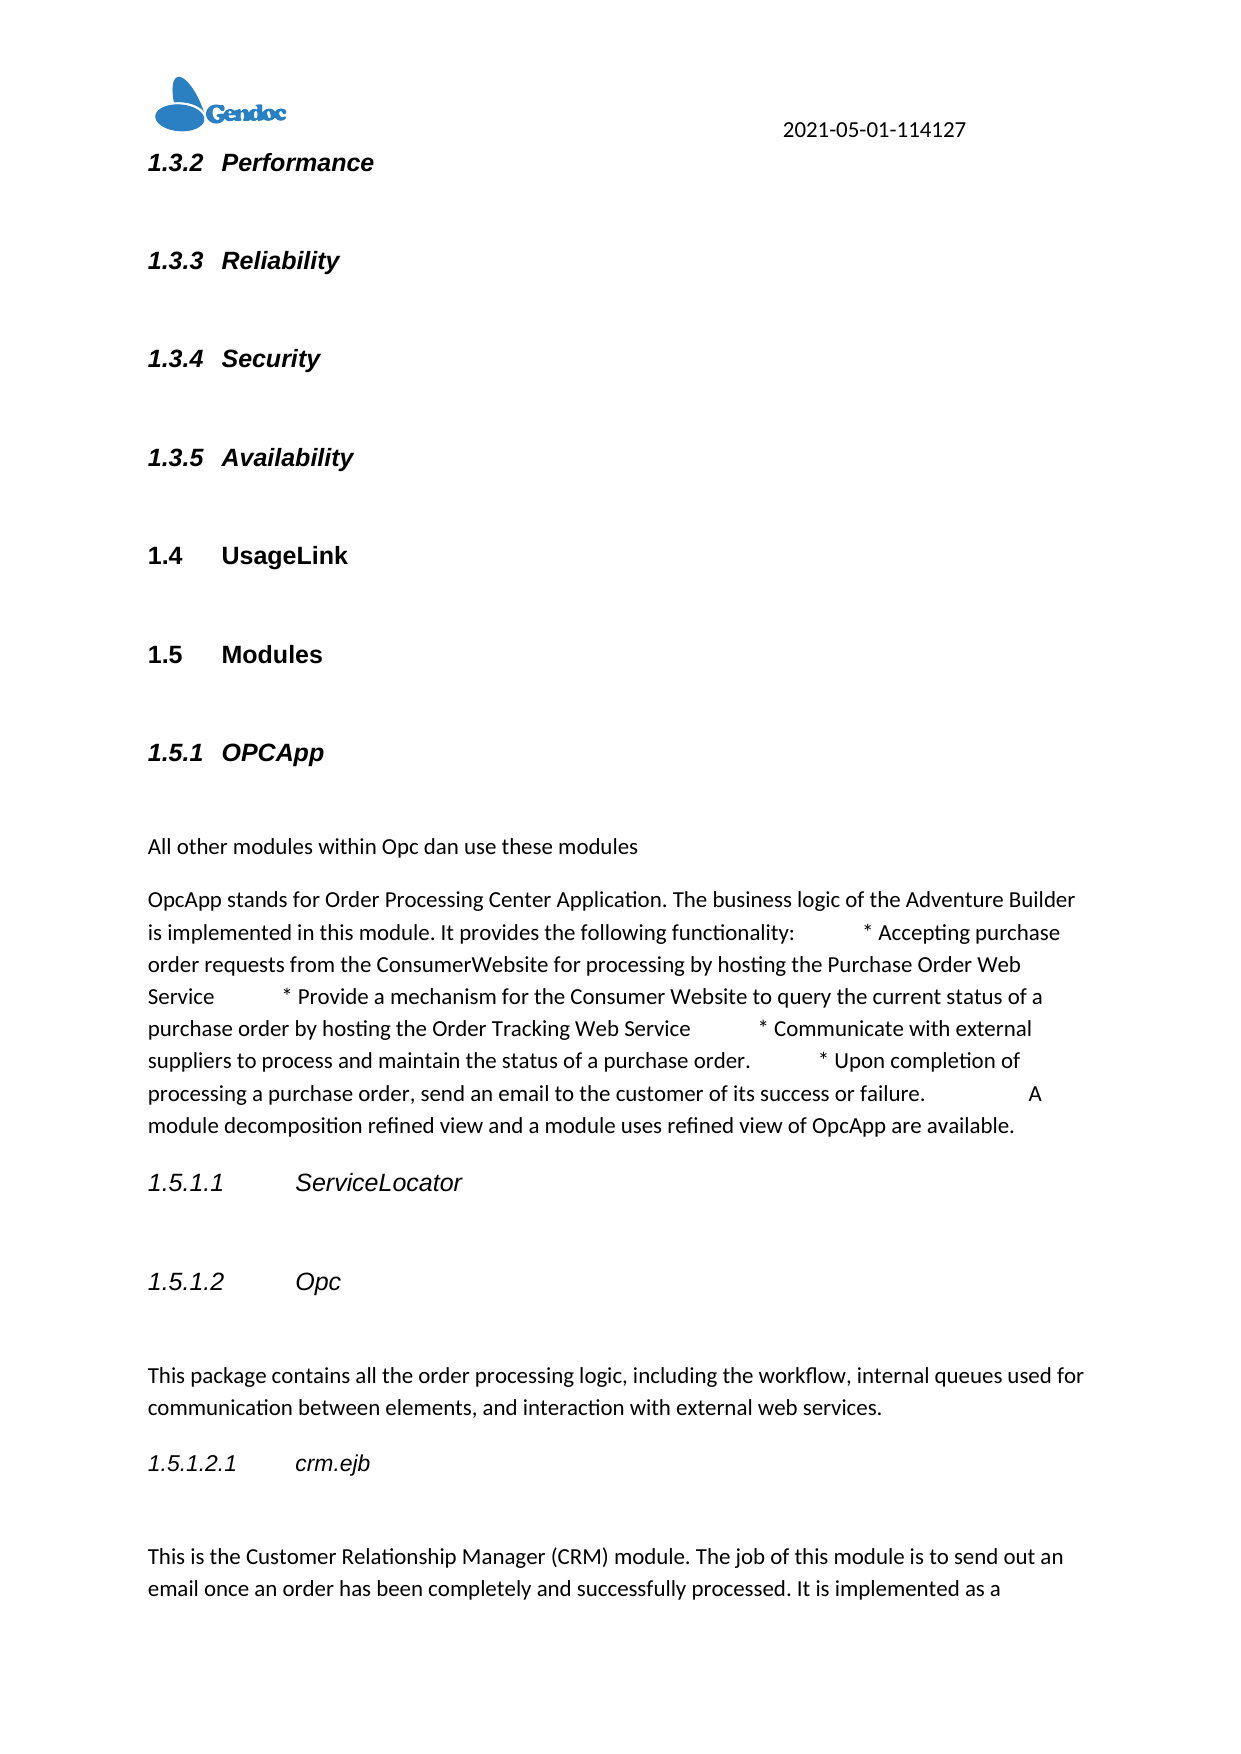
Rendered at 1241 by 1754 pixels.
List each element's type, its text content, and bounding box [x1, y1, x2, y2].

subtitle Modules [148, 640, 1093, 668]
subtitle Security [148, 344, 1093, 373]
subtitle UsageLink [148, 541, 1093, 570]
subtitle Availability [148, 443, 1093, 472]
text OpcApp stands for Order Processing Center Application. The business logic of the Adventure Builder is implemented in this module. It provides the following functionality: * Accepting purchase order requests from the ConsumerWebsite for processing by hosting the Purchase Order Web Service * Provide a mechanism for the Consumer Website to query the current status of a purchase order by hosting the Order Tracking Web Service * Communicate with external suppliers to process and maintain the status of a purchase order. * Upon completion of processing a purchase order, send an email to the customer of its success or failure. A module decomposition refined view and a module uses refined view of OpcApp are available. [148, 886, 1093, 1139]
subtitle Opc [148, 1266, 1093, 1295]
subtitle crm.ejb [148, 1450, 1093, 1476]
text This package contains all the order processing logic, including the workflow, internal queues used for communication between elements, and interaction with external web services. [148, 1361, 1093, 1421]
text All other modules within Opc dan use these modules [148, 832, 1093, 861]
subtitle ServiceLocator [148, 1168, 1093, 1197]
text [148, 1542, 1093, 1602]
picture [147, 73, 294, 138]
subtitle Reliability [148, 246, 1093, 275]
subtitle OPCApp [148, 738, 1093, 767]
subtitle Performance [148, 148, 1093, 176]
